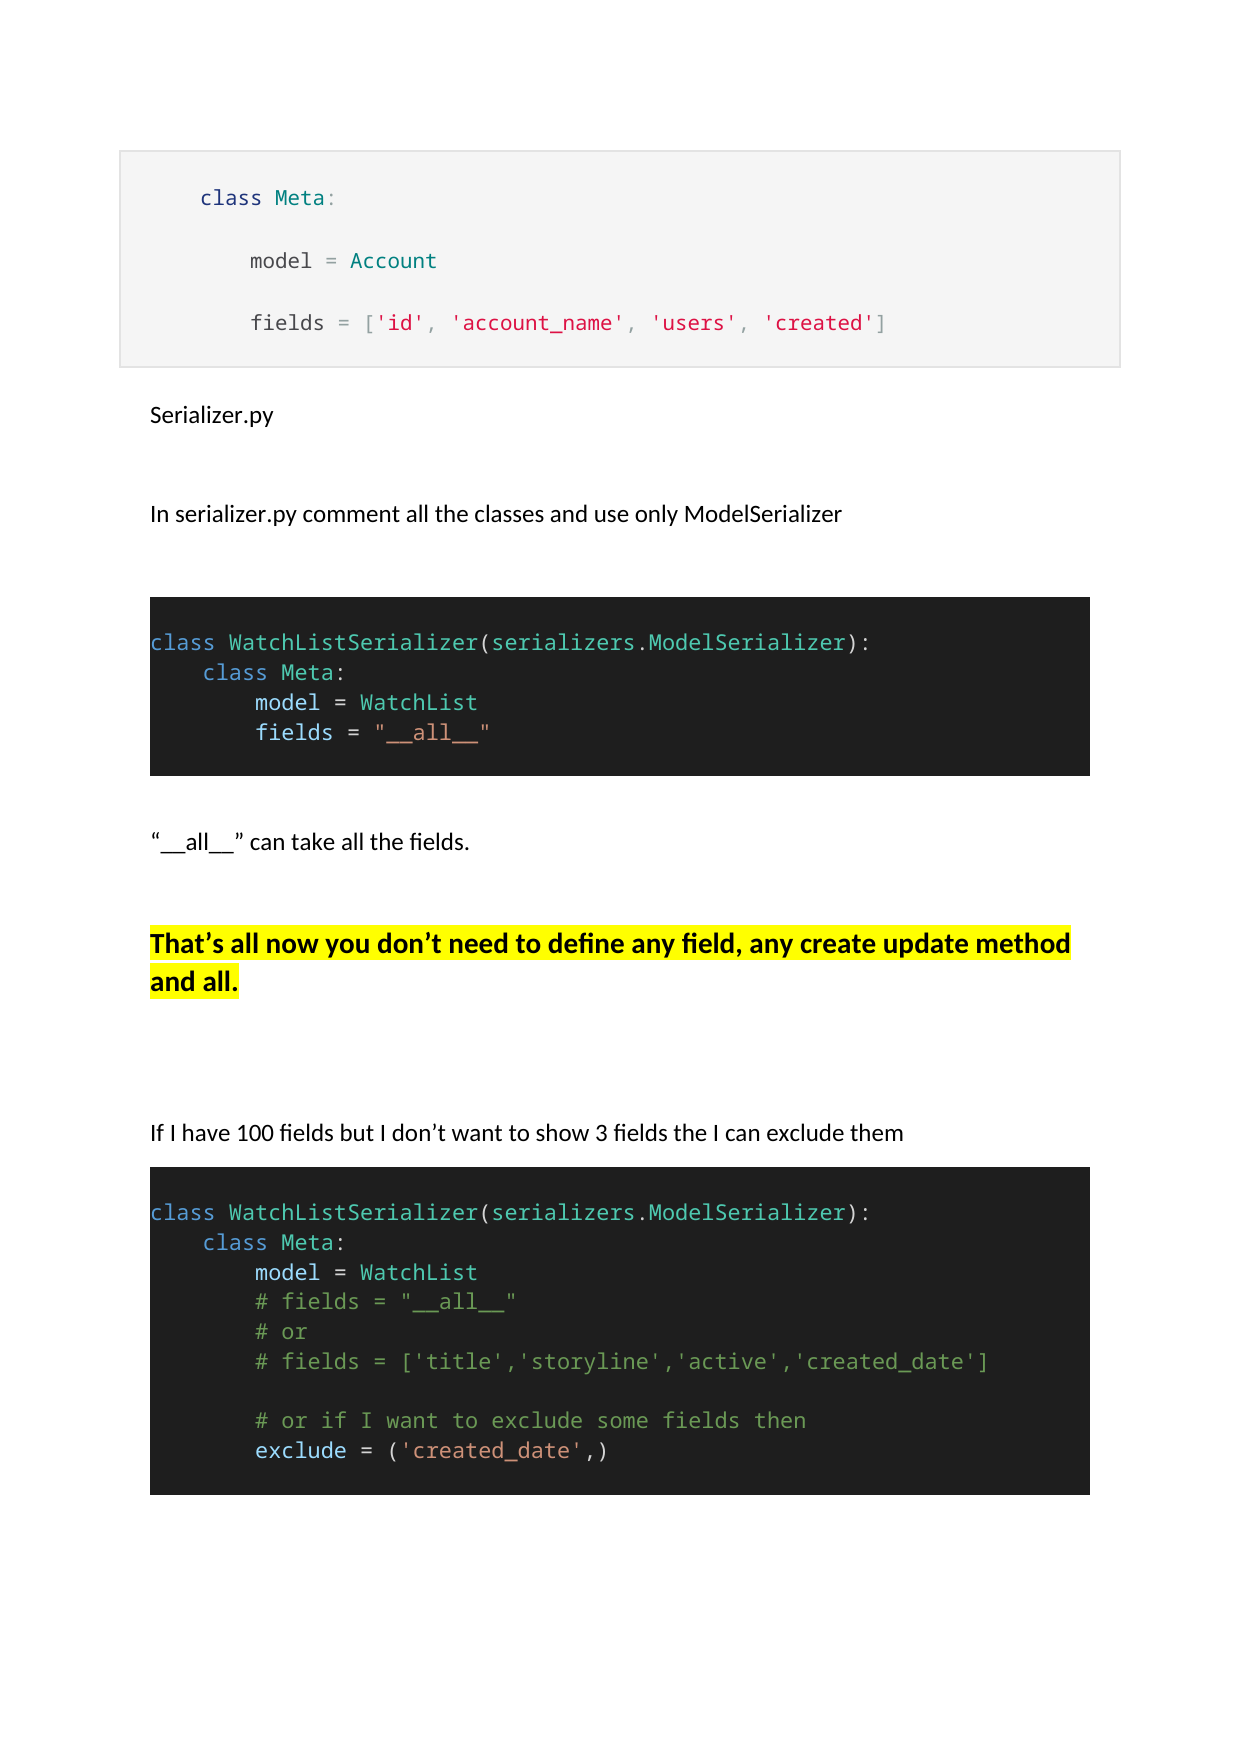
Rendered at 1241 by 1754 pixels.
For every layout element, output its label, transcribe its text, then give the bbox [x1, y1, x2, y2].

text class Meta: [150, 1227, 1090, 1256]
text “__all__” can take all the fields. [150, 826, 1090, 856]
text If I have 100 fields but I don’t want to show 3 fields the I can exclude them [150, 1117, 1090, 1148]
text class Meta: [150, 657, 1090, 687]
text class WatchListSerializer(serializers.ModelSerializer): [150, 1197, 1090, 1227]
text exclude = ('created_date',) [150, 1435, 1090, 1465]
text Serializer.py [150, 399, 1090, 429]
text # fields = ['title','storyline','active','created_date'] [150, 1346, 1090, 1376]
text model = Account [121, 212, 1119, 274]
text fields = ['id', 'account_name', 'users', 'created'] [121, 275, 1119, 366]
text # or if I want to exclude some fields then [150, 1405, 1090, 1435]
text fields = "__all__" [150, 716, 1090, 746]
text # or [150, 1316, 1090, 1346]
text model = WatchList [150, 687, 1090, 716]
text # fields = "__all__" [150, 1286, 1090, 1316]
text That’s all now you don’t need to define any field, any create update method and all. [150, 925, 1090, 999]
text class Meta: [121, 152, 1119, 212]
text class WatchListSerializer(serializers.ModelSerializer): [150, 627, 1090, 657]
text In serializer.py comment all the classes and use only ModelSerializer [150, 498, 1090, 529]
text model = WatchList [150, 1256, 1090, 1286]
